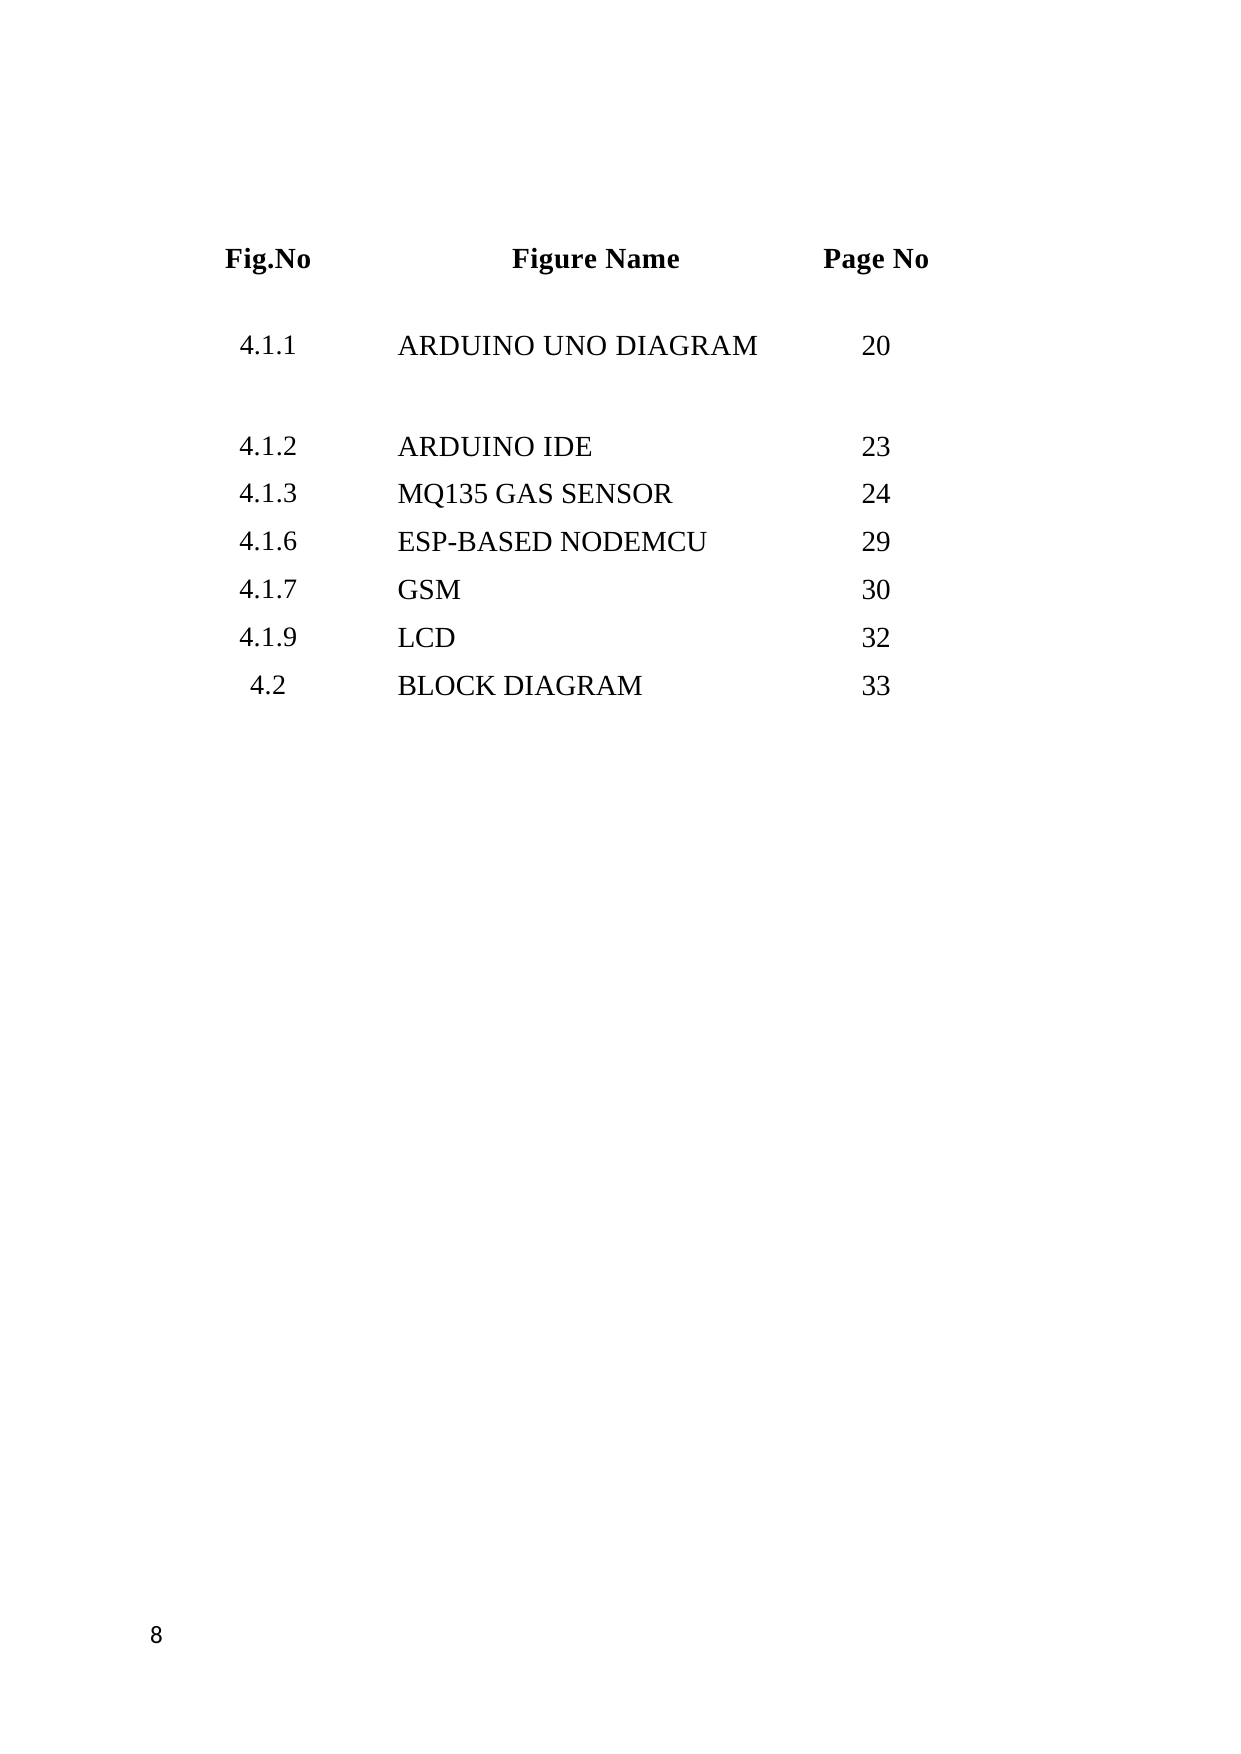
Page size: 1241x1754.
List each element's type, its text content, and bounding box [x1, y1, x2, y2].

table_cell 4.1.2 [150, 429, 386, 476]
table_cell 20 [806, 328, 946, 429]
table_cell ESP-BASED NODEMCU [386, 524, 806, 572]
table_cell 4.1.7 [150, 572, 386, 620]
table_cell 4.1.1 [150, 328, 386, 429]
table_cell 33 [806, 668, 946, 716]
table_header Figure Name [386, 241, 806, 328]
table_header Fig.No [150, 241, 386, 328]
table_cell 4.1.9 [150, 620, 386, 668]
table_cell ARDUINO IDE [386, 429, 806, 476]
table_cell 4.2 [150, 668, 386, 716]
table_cell 30 [806, 572, 946, 620]
table_cell 23 [806, 429, 946, 476]
table_cell 32 [806, 620, 946, 668]
table_cell ARDUINO UNO DIAGRAM [386, 328, 806, 429]
table_cell 4.1.6 [150, 524, 386, 572]
table_cell 24 [806, 476, 946, 524]
table_cell BLOCK DIAGRAM [386, 668, 806, 716]
table_header Page No [806, 241, 946, 328]
table_cell 29 [806, 524, 946, 572]
table_cell 4.1.3 [150, 476, 386, 524]
table_cell LCD [386, 620, 806, 668]
table_cell GSM [386, 572, 806, 620]
table_cell MQ135 GAS SENSOR [386, 476, 806, 524]
